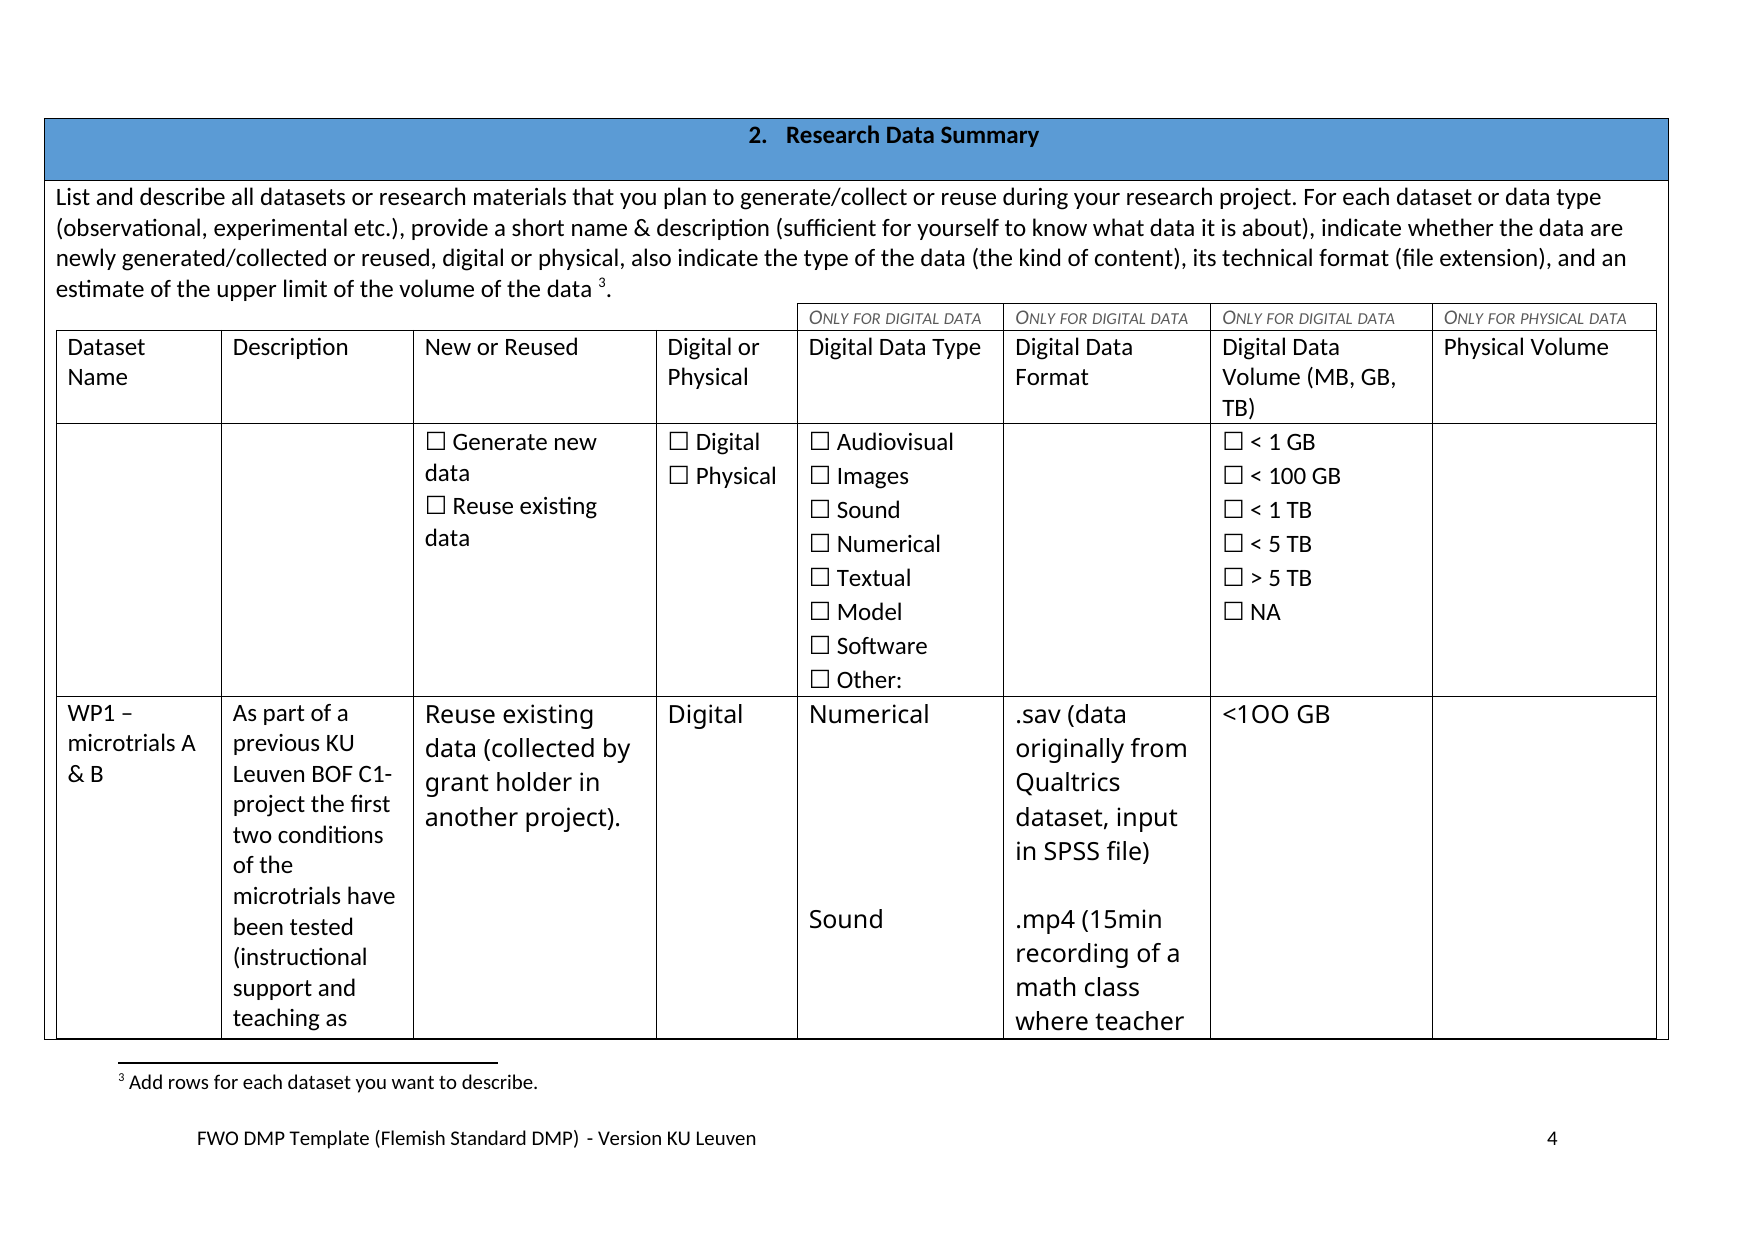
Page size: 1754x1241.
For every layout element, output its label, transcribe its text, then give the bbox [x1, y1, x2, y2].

table_header Research Data Summary [45, 119, 1668, 180]
